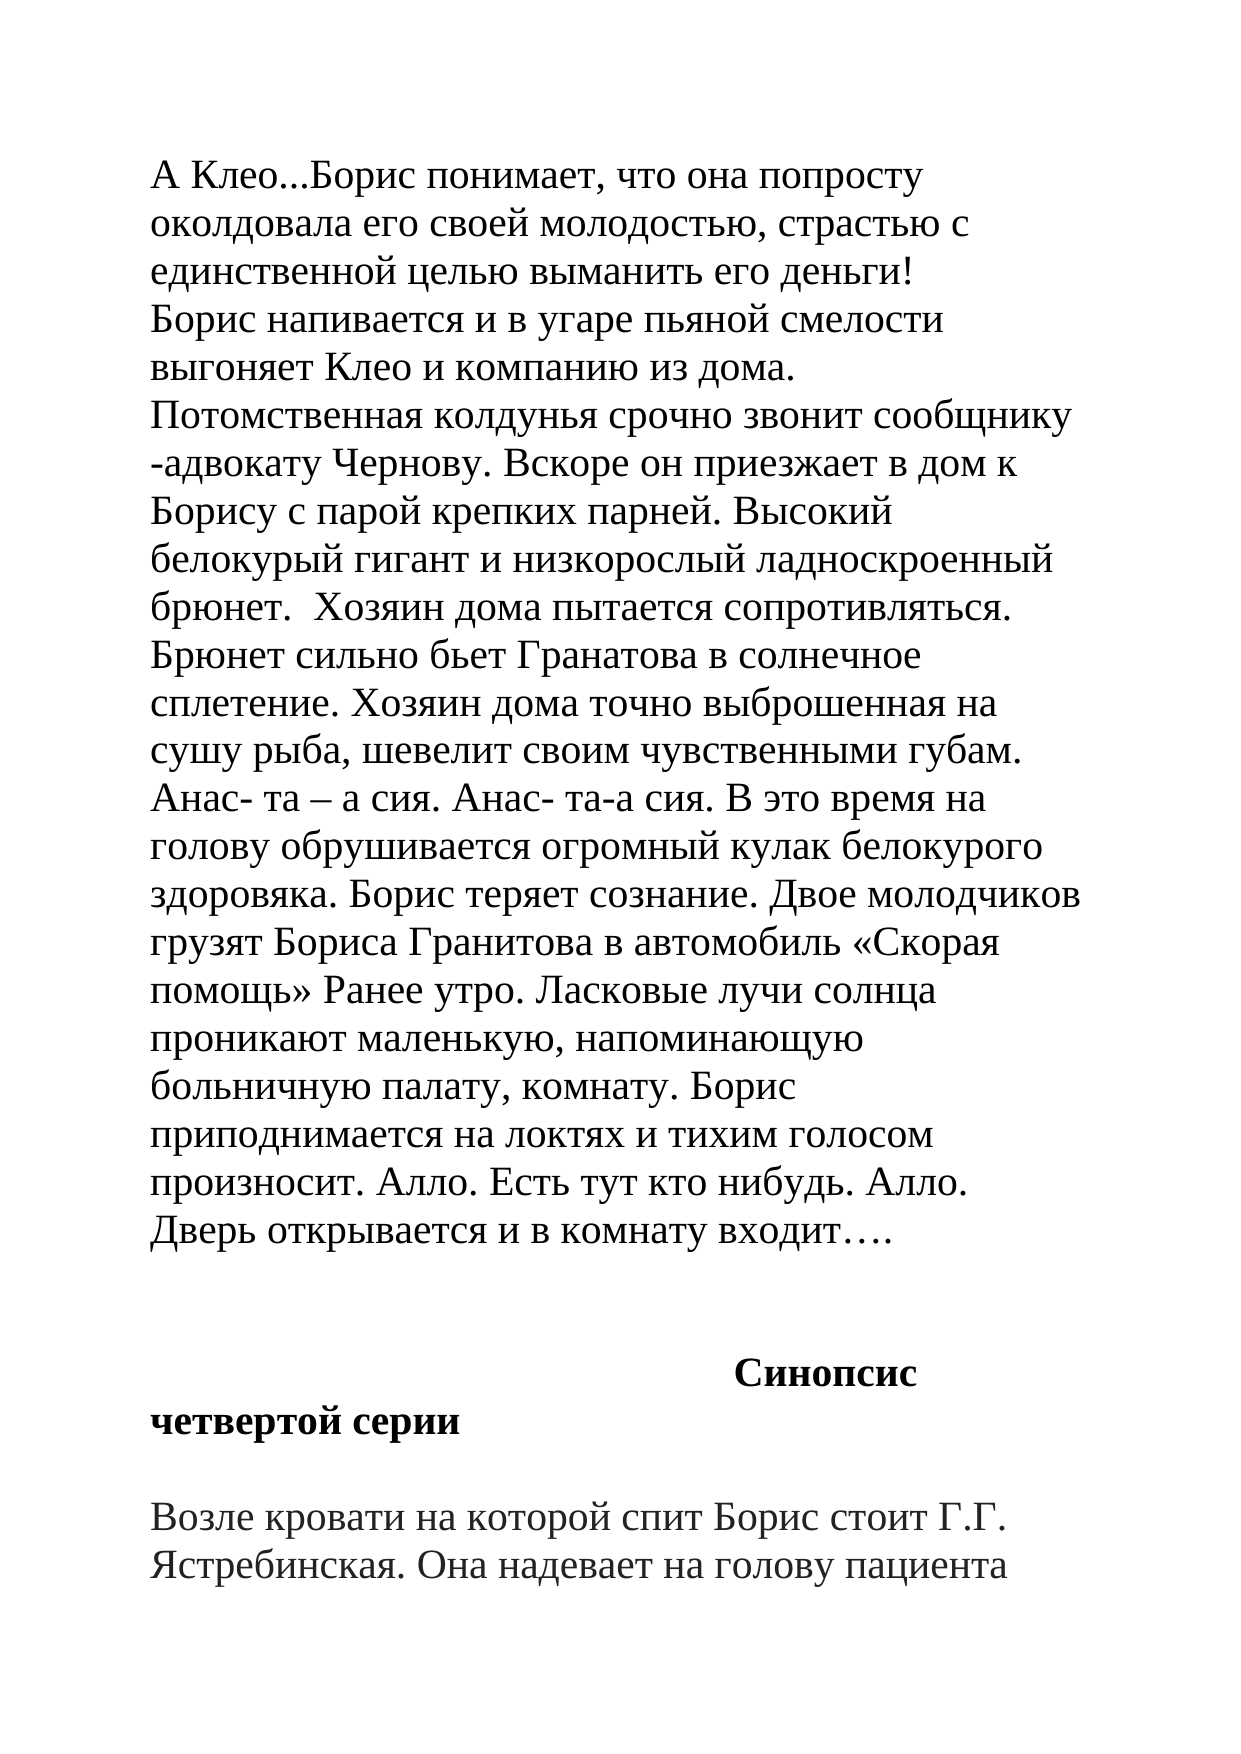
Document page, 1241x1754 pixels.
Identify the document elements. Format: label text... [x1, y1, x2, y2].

text Потомственная колдунья срочно звонит сообщнику -адвокату Чернову. Вскоре он приезжает в дом к Борису с парой крепких парней. Высокий белокурый гигант и низкорослый ладноскроенный брюнет. Хозяин дома пытается сопротивляться. Брюнет сильно бьет Гранатова в солнечное сплетение. Хозяин дома точно выброшенная на сушу рыба, шевелит своим чувственными губам. Анас- та – а сия. Анас- та-а сия. В это время на голову обрушивается огромный кулак белокурого здоровяка. Борис теряет сознание. Двое молодчиков грузят Бориса Гранитова в автомобиль «Скорая помощь» Ранее утро. Ласковые лучи солнца проникают маленькую, напоминающую больничную палату, комнату. Борис приподнимается на локтях и тихим голосом произносит. Алло. Есть тут кто нибудь. Алло. [150, 389, 1090, 1204]
text А Клео...Борис понимает, что она попросту околдовала его своей молодостью, страстью с единственной целью выманить его деньги! [150, 150, 1090, 294]
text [150, 1492, 1090, 1587]
text Синопсис четвертой серии [150, 1348, 1090, 1444]
text Дверь открывается и в комнату входит…. [150, 1204, 1090, 1252]
text Борис напивается и в угаре пьяной смелости выгоняет Клео и компанию из дома. [150, 294, 1090, 389]
